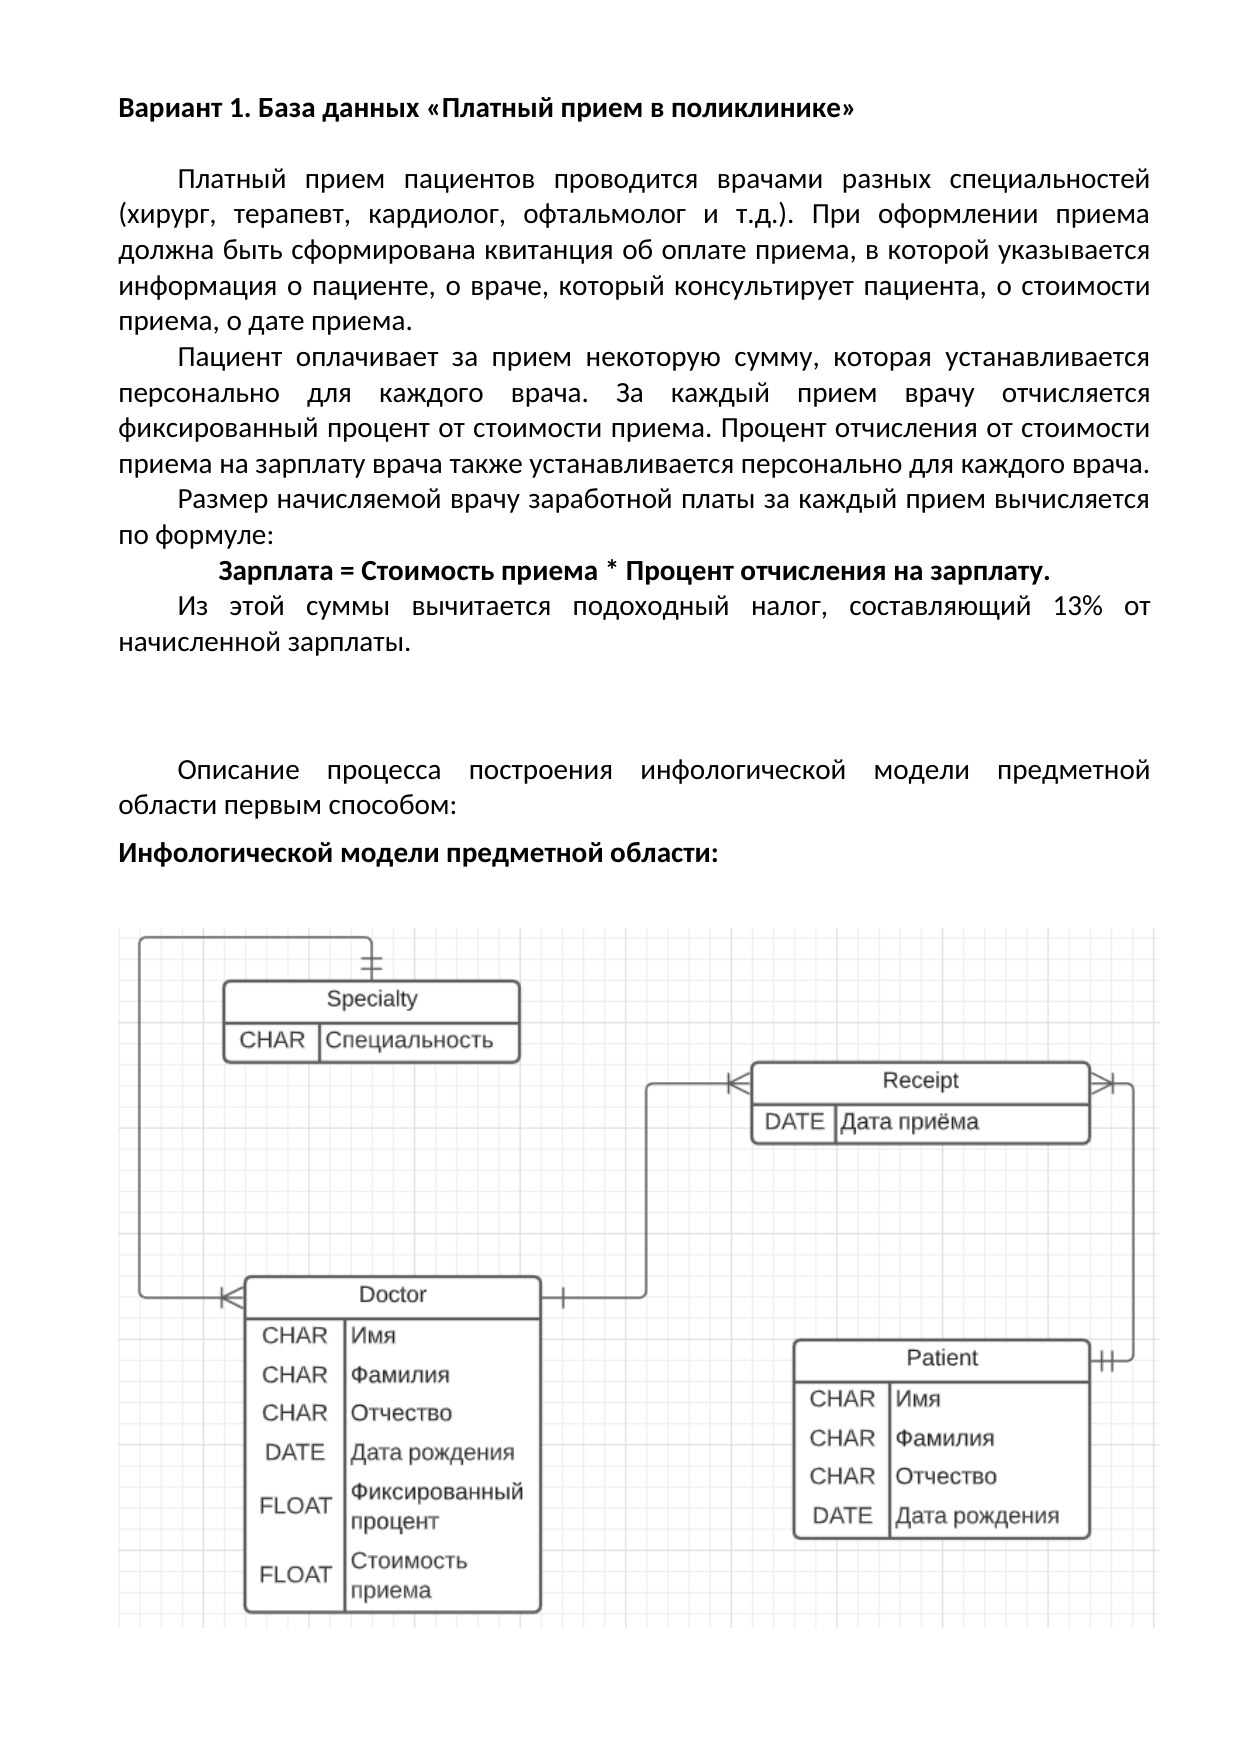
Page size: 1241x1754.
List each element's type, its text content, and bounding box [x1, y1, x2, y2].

text Платный прием пациентов проводится врачами разных специальностей (хирург, терапевт, кардиолог, офтальмолог и т.д.). При оформлении приема должна быть сформирована квитанция об оплате приема, в которой указывается информация о пациенте, о враче, который консультирует пациента, о стоимости приема, о дате приема. [118, 160, 1152, 338]
text Инфологической модели предметной области: [118, 834, 1152, 870]
text Вариант 1. База данных «Платный прием в поликлинике» [118, 89, 1152, 124]
text Размер начисляемой врачу заработной платы за каждый прием вычисляется по формуле: [118, 481, 1152, 552]
text Зарплата = Стоимость приема * Процент отчисления на зарплату. [118, 552, 1152, 587]
text Из этой суммы вычитается подоходный налог, составляющий 13% от начисленной зарплаты. [118, 587, 1152, 659]
text Пациент оплачивает за прием некоторую сумму, которая устанавливается персонально для каждого врача. За каждый прием врачу отчисляется фиксированный процент от стоимости приема. Процент отчисления от стоимости приема на зарплату врача также устанавливается персонально для каждого врача. [118, 338, 1152, 481]
picture [118, 928, 1160, 1628]
text Описание процесса построения инфологической модели предметной области первым способом: [118, 751, 1152, 822]
